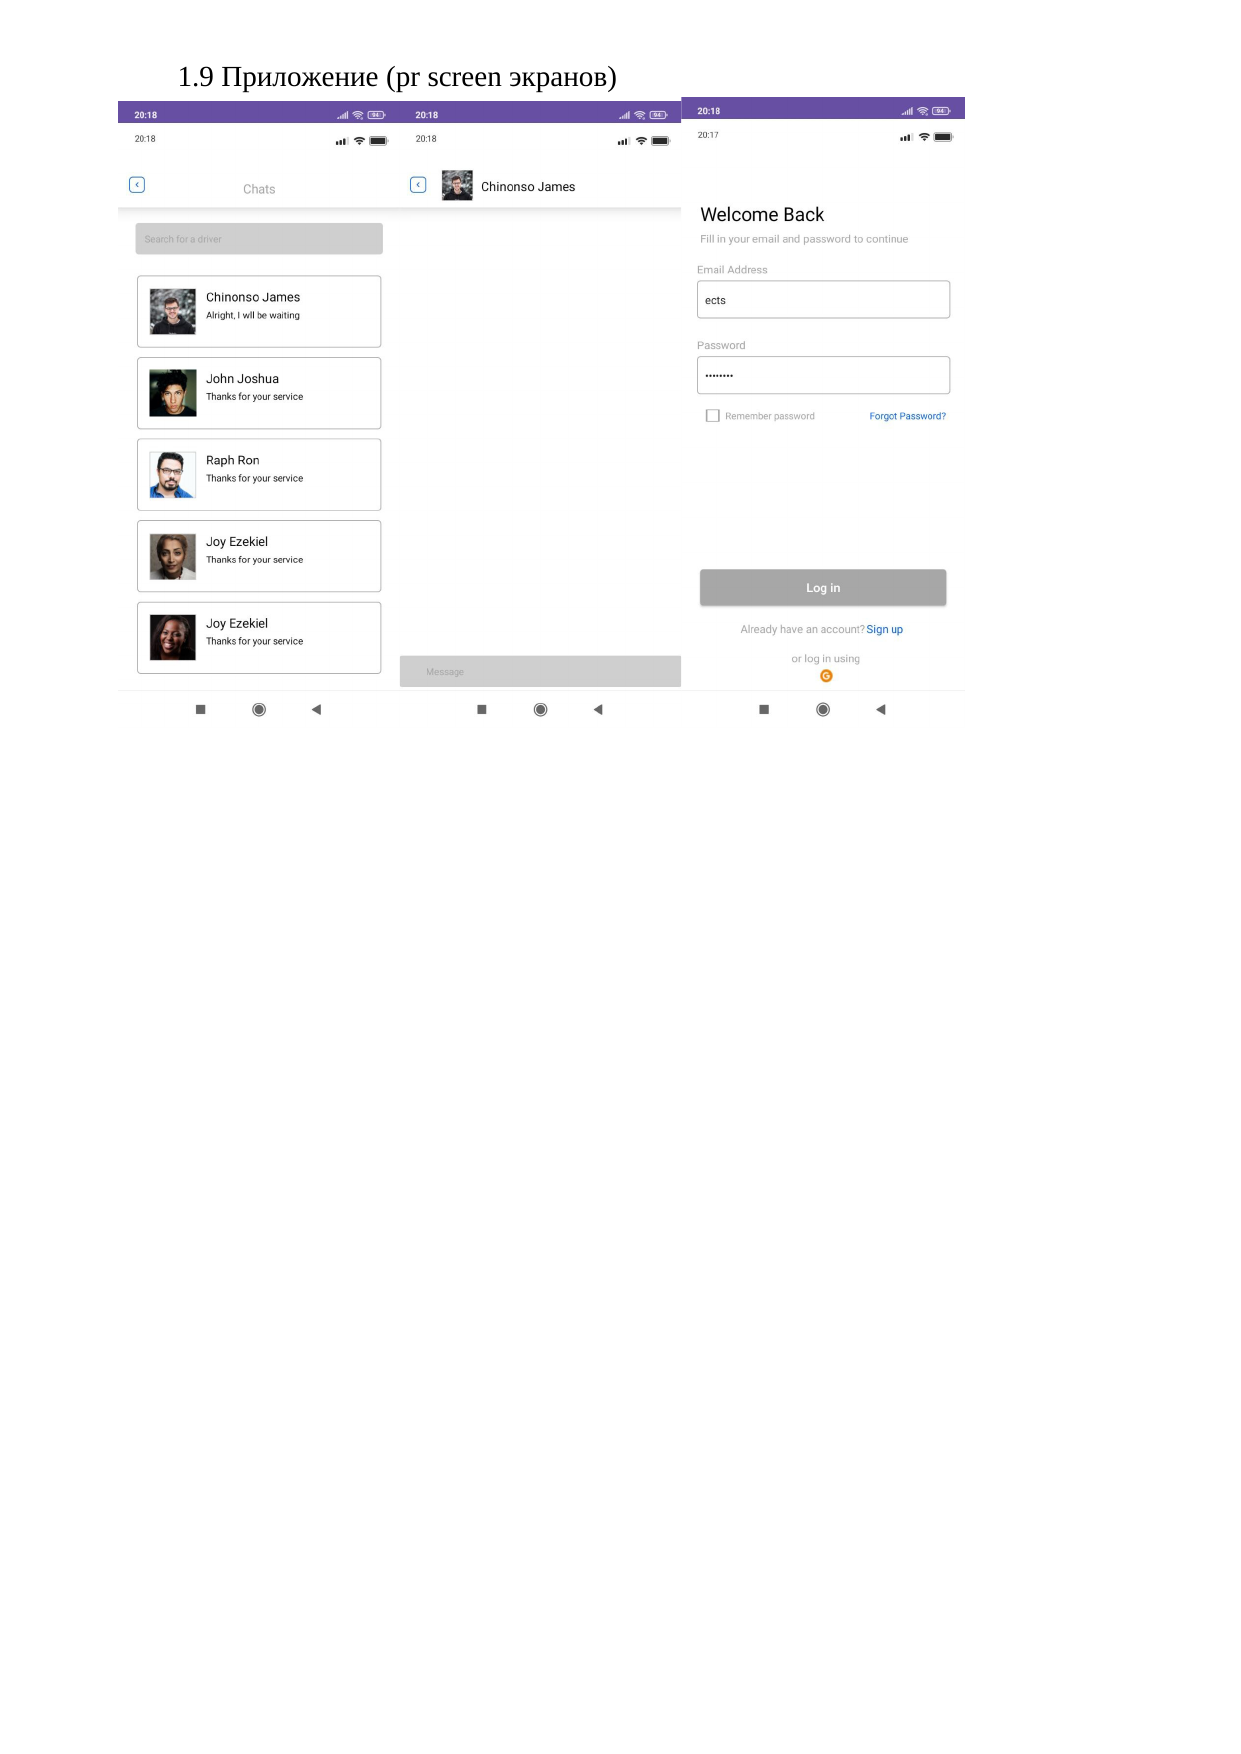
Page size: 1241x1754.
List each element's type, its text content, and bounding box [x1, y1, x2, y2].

picture [118, 97, 965, 728]
subtitle 1.9 Приложение (pr screen экранов) [177, 59, 1152, 93]
